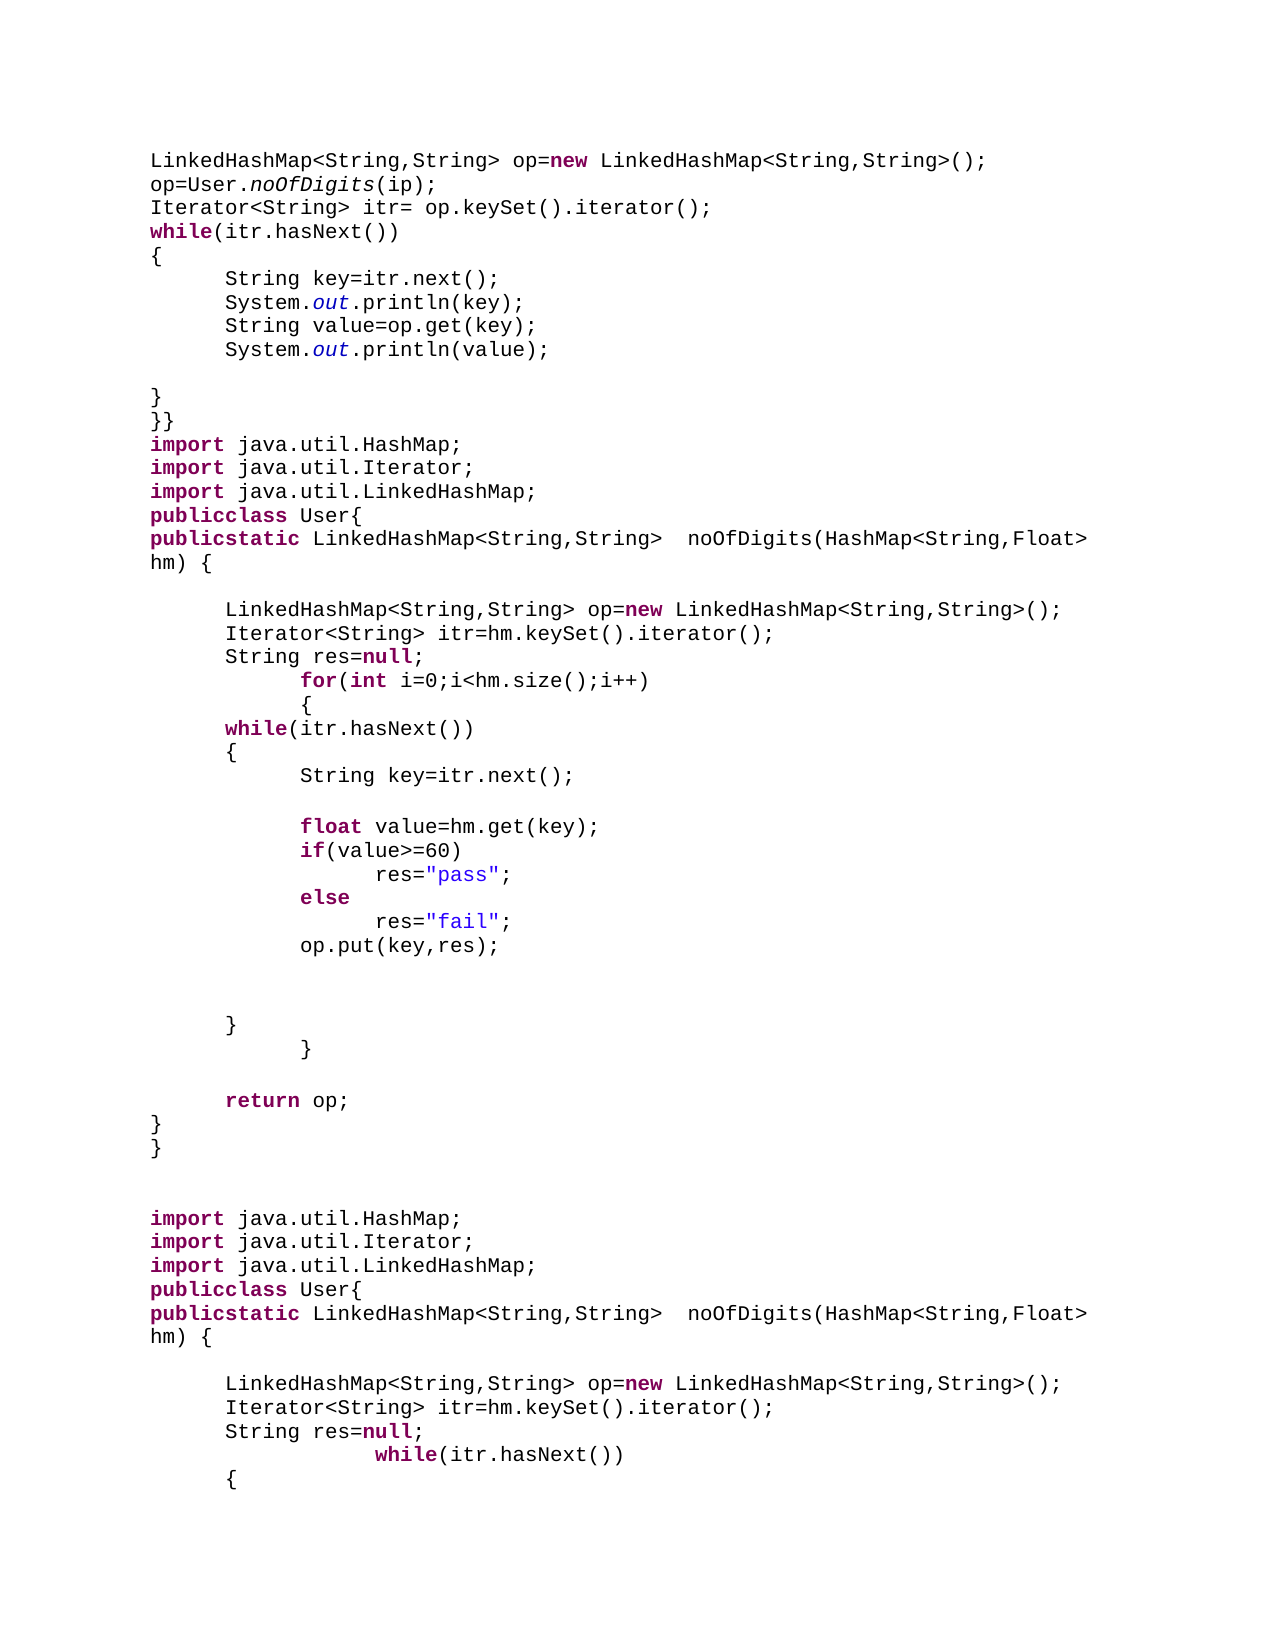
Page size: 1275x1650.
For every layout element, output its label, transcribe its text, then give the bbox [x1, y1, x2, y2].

text String key=itr.next(); [150, 268, 1125, 292]
text import java.util.LinkedHashMap; [150, 481, 1125, 505]
text float value=hm.get(key); [150, 816, 1125, 840]
text import java.util.Iterator; [150, 457, 1125, 481]
text LinkedHashMap<String,String> op=new LinkedHashMap<String,String>(); [150, 599, 1125, 623]
text String res=null; [150, 647, 1125, 670]
text for(int i=0;i<hm.size();i++) [150, 670, 1125, 694]
text while(itr.hasNext()) [150, 717, 1125, 741]
text { [150, 1468, 1125, 1492]
text } [150, 386, 1125, 410]
text res="pass"; [150, 864, 1125, 887]
text } [150, 1038, 1125, 1062]
text publicclass User{ [150, 505, 1125, 528]
text else [150, 887, 1125, 911]
text op.put(key,res); [150, 935, 1125, 958]
text res="fail"; [150, 911, 1125, 935]
text }} [150, 410, 1125, 434]
text Iterator<String> itr= op.keySet().iterator(); [150, 197, 1125, 221]
text import java.util.Iterator; [150, 1232, 1125, 1255]
text Iterator<String> itr=hm.keySet().iterator(); [150, 1397, 1125, 1421]
text { [150, 741, 1125, 765]
text { [150, 694, 1125, 717]
text if(value>=60) [150, 840, 1125, 864]
text LinkedHashMap<String,String> op=new LinkedHashMap<String,String>(); [150, 150, 1125, 174]
text return op; [150, 1090, 1125, 1113]
text { [150, 244, 1125, 268]
text import java.util.LinkedHashMap; [150, 1255, 1125, 1279]
text System.out.println(value); [150, 339, 1125, 363]
text } [150, 1014, 1125, 1038]
text } [150, 1113, 1125, 1137]
text publicstatic LinkedHashMap<String,String> noOfDigits(HashMap<String,Float> hm) { [150, 1302, 1125, 1350]
text while(itr.hasNext()) [150, 1444, 1125, 1468]
text String key=itr.next(); [150, 765, 1125, 788]
text System.out.println(key); [150, 292, 1125, 316]
text String res=null; [150, 1421, 1125, 1444]
text import java.util.HashMap; [150, 1208, 1125, 1232]
text LinkedHashMap<String,String> op=new LinkedHashMap<String,String>(); [150, 1373, 1125, 1397]
text Iterator<String> itr=hm.keySet().iterator(); [150, 623, 1125, 647]
text } [150, 1137, 1125, 1161]
text op=User.noOfDigits(ip); [150, 174, 1125, 197]
text while(itr.hasNext()) [150, 221, 1125, 244]
text import java.util.HashMap; [150, 434, 1125, 457]
text publicclass User{ [150, 1279, 1125, 1302]
text publicstatic LinkedHashMap<String,String> noOfDigits(HashMap<String,Float> hm) { [150, 528, 1125, 576]
text String value=op.get(key); [150, 316, 1125, 339]
